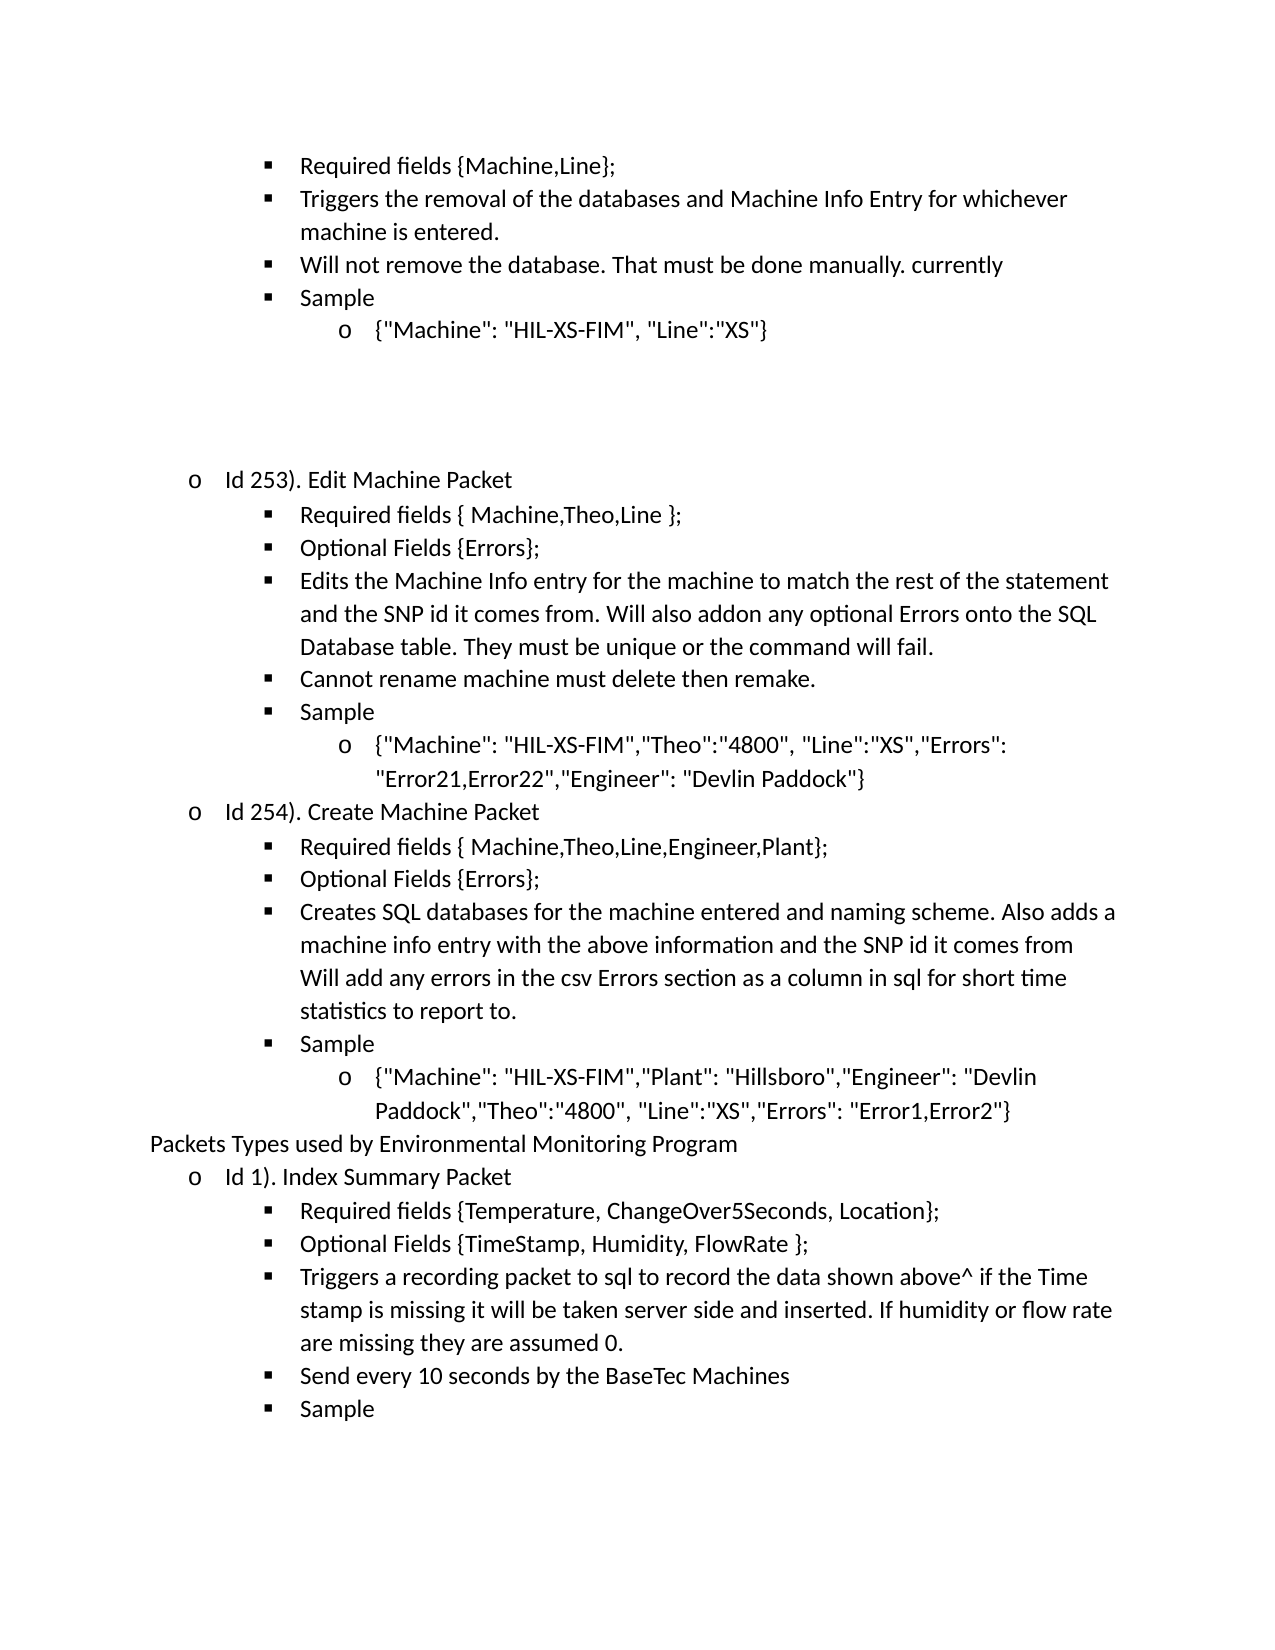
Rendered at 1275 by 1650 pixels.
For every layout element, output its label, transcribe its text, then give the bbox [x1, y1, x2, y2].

list {"Machine": "HIL-XS-FIM","Plant": "Hillsboro","Engineer": "Devlin Paddock","Theo":"4800", "Line":"XS","Errors": "Error1,Error2"} [337, 1061, 1125, 1126]
list Id 253). Edit Machine Packet [187, 465, 1125, 496]
list Sample [262, 1028, 1125, 1059]
list Cannot rename machine must delete then remake. [262, 663, 1125, 694]
list Sample [262, 282, 1125, 312]
list Required fields { Machine,Theo,Line,Engineer,Plant}; [262, 831, 1125, 861]
list {"Machine": "HIL-XS-FIM","Theo":"4800", "Line":"XS","Errors": "Error21,Error22","Engineer": "Devlin Paddock"} [337, 729, 1125, 794]
list Creates SQL databases for the machine entered and naming scheme. Also adds a machine info entry with the above information and the SNP id it comes from Will add any errors in the csv Errors section as a column in sql for short time statistics to report to. [262, 897, 1125, 1026]
list Optional Fields {Errors}; [262, 532, 1125, 562]
list Will not remove the database. That must be done manually. currently [262, 249, 1125, 279]
list Optional Fields {TimeStamp, Humidity, FlowRate }; [262, 1228, 1125, 1259]
list Optional Fields {Errors}; [262, 864, 1125, 894]
list Packets Types used by Environmental Monitoring Program [150, 1128, 1125, 1159]
list Required fields {Temperature, ChangeOver5Seconds, Location}; [262, 1195, 1125, 1226]
list Sample [262, 696, 1125, 727]
list Send every 10 seconds by the BaseTec Machines [262, 1360, 1125, 1391]
list Required fields {Machine,Line}; [262, 150, 1125, 181]
list Id 254). Create Machine Packet [187, 796, 1125, 828]
list Required fields { Machine,Theo,Line }; [262, 499, 1125, 529]
list Edits the Machine Info entry for the machine to match the rest of the statement and the SNP id it comes from. Will also addon any optional Errors onto the SQL Database table. They must be unique or the command will fail. [262, 565, 1125, 661]
list Id 1). Index Summary Packet [187, 1161, 1125, 1193]
list Sample [262, 1393, 1125, 1423]
list {"Machine": "HIL-XS-FIM", "Line":"XS"} [337, 314, 1125, 346]
list Triggers the removal of the databases and Machine Info Entry for whichever machine is entered. [262, 183, 1125, 246]
list Triggers a recording packet to sql to record the data shown above^ if the Time stamp is missing it will be taken server side and inserted. If humidity or flow rate are missing they are assumed 0. [262, 1261, 1125, 1358]
